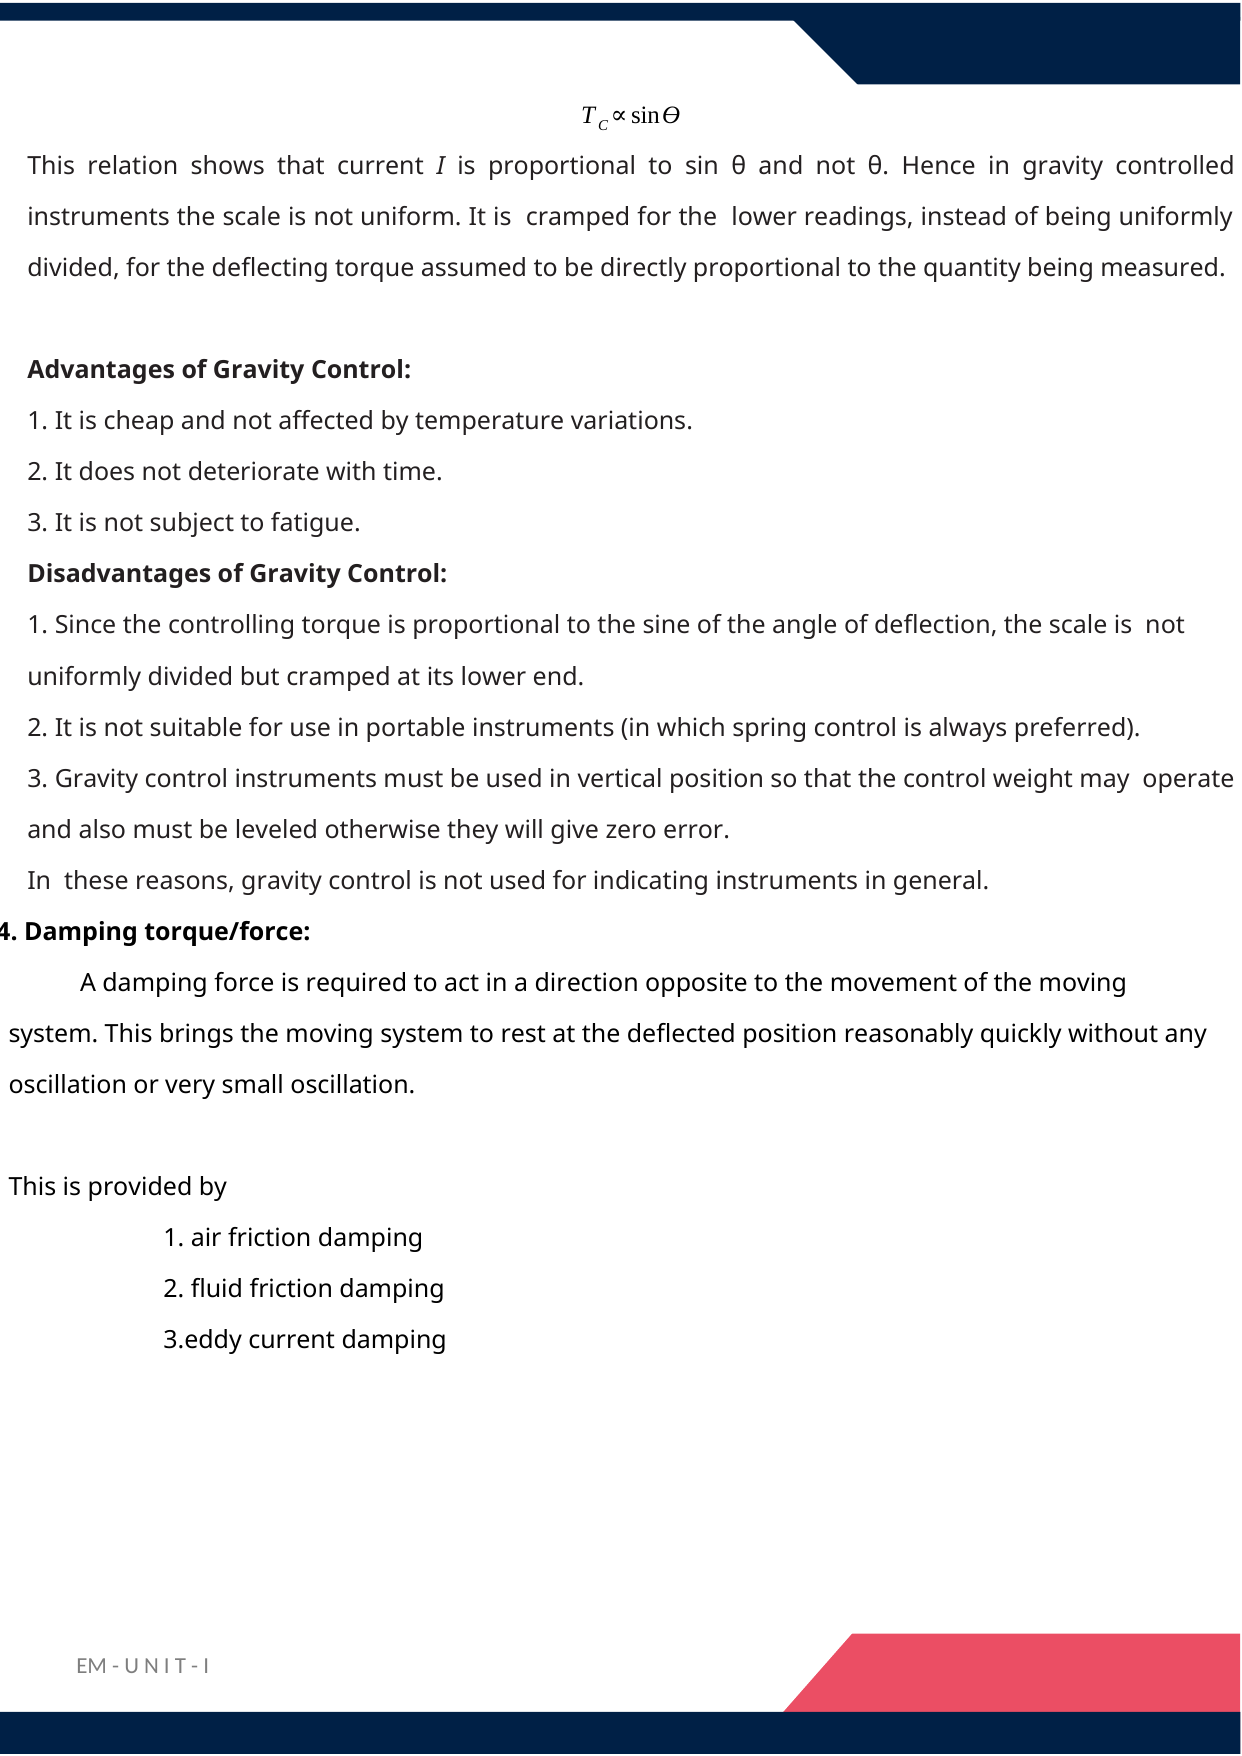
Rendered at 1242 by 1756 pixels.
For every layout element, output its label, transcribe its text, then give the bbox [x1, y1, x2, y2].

text 1. It is cheap and not affected by temperature variations. [27, 403, 1235, 437]
text This relation shows that current I is proportional to sin θ and not θ. Hence in gravity controlled instruments the scale is not uniform. It is cramped for the lower readings, instead of being uniformly divided, for the deflecting torque assumed to be directly proportional to the quantity being measured. [27, 148, 1235, 284]
text 3. Gravity control instruments must be used in vertical position so that the control weight may operate and also must be leveled otherwise they will give zero error. [27, 760, 1235, 845]
text 2. It does not deteriorate with time. [27, 454, 1235, 488]
text This is provided by [8, 1169, 1235, 1203]
text 1. Since the controlling torque is proportional to the sine of the angle of deflection, the scale is not uniformly divided but cramped at its lower end. [27, 607, 1235, 692]
list 2. fluid friction damping [157, 1271, 1235, 1305]
text 2. It is not suitable for use in portable instruments (in which spring control is always preferred). [27, 709, 1235, 743]
text 4. Damping torque/force: [0, 913, 1235, 947]
list 1. air friction damping [157, 1220, 1235, 1254]
text Advantages of Gravity Control: [27, 352, 1235, 386]
text Disadvantages of Gravity Control: [27, 556, 1235, 590]
text 3. It is not subject to fatigue. [27, 505, 1235, 539]
text In these reasons, gravity control is not used for indicating instruments in general. [27, 862, 1235, 896]
text A damping force is required to act in a direction opposite to the movement of the moving system. This brings the moving system to rest at the deflected position reasonably quickly without any oscillation or very small oscillation. [8, 964, 1235, 1101]
list 3.eddy current damping [157, 1322, 1235, 1356]
